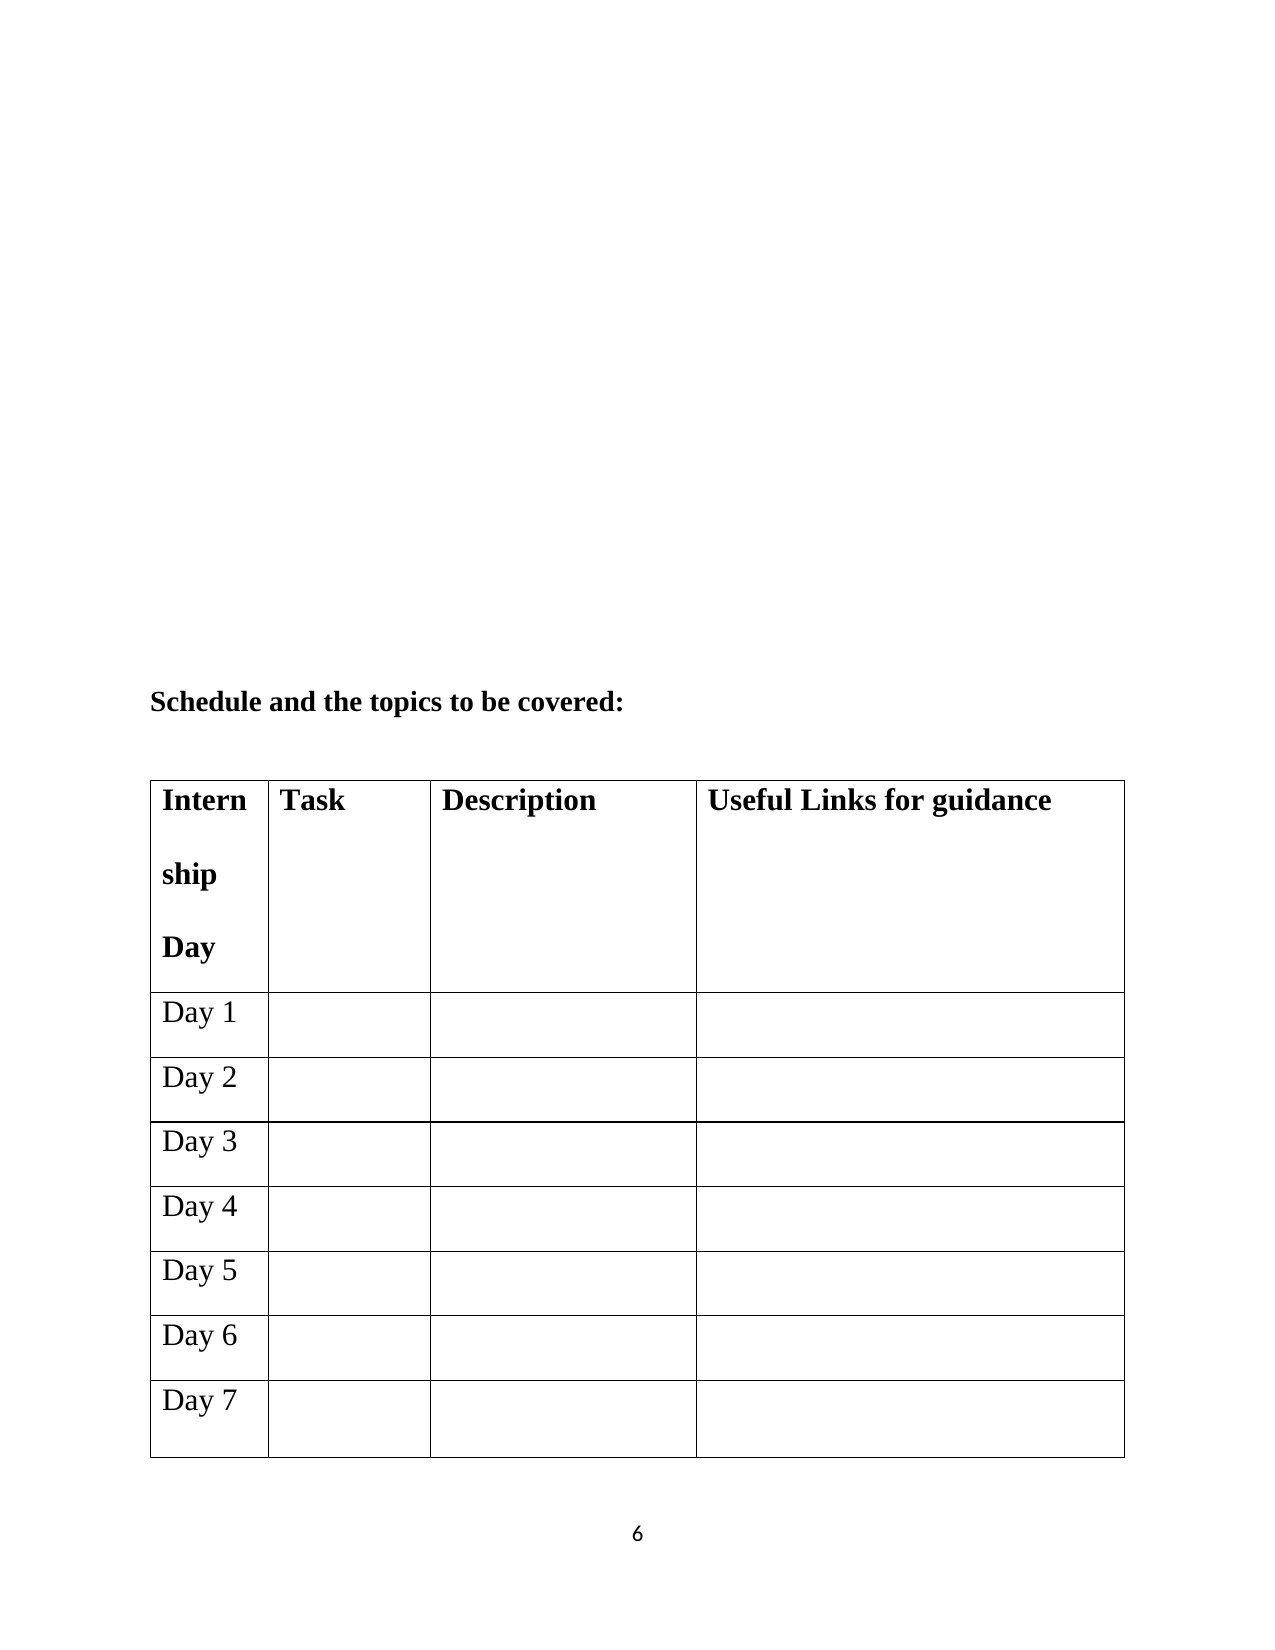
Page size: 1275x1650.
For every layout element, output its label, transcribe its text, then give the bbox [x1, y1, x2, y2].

table_cell [431, 1058, 696, 1121]
table_cell [269, 1187, 430, 1251]
table_cell [431, 993, 696, 1057]
table_cell [431, 1381, 696, 1457]
table_cell [431, 1252, 696, 1315]
table_cell Day 6 [151, 1316, 268, 1380]
table_cell [269, 1381, 430, 1457]
table_cell Day 7 [151, 1381, 268, 1457]
table_cell Day 3 [151, 1123, 268, 1186]
text Schedule and the topics to be covered: [150, 684, 1125, 718]
table_header Useful Links for guidance [697, 781, 1124, 992]
table_cell [269, 1058, 430, 1121]
table_cell Day 2 [151, 1058, 268, 1121]
table_cell [697, 1187, 1124, 1251]
table_header Task [269, 781, 430, 992]
table_cell [431, 1123, 696, 1186]
table_cell [697, 1316, 1124, 1380]
table_cell Day 5 [151, 1252, 268, 1315]
table_header Internship Day [151, 781, 268, 992]
table_cell [697, 1058, 1124, 1121]
table_cell Day 1 [151, 993, 268, 1057]
table_cell [269, 1123, 430, 1186]
table_header Description [431, 781, 696, 992]
table_cell [697, 1381, 1124, 1457]
table_cell [697, 1252, 1124, 1315]
table_cell [431, 1187, 696, 1251]
table_cell [269, 1316, 430, 1380]
table_cell [697, 993, 1124, 1057]
table_cell [269, 993, 430, 1057]
table_cell [697, 1123, 1124, 1186]
table_cell Day 4 [151, 1187, 268, 1251]
table_cell [431, 1316, 696, 1380]
table_cell [269, 1252, 430, 1315]
